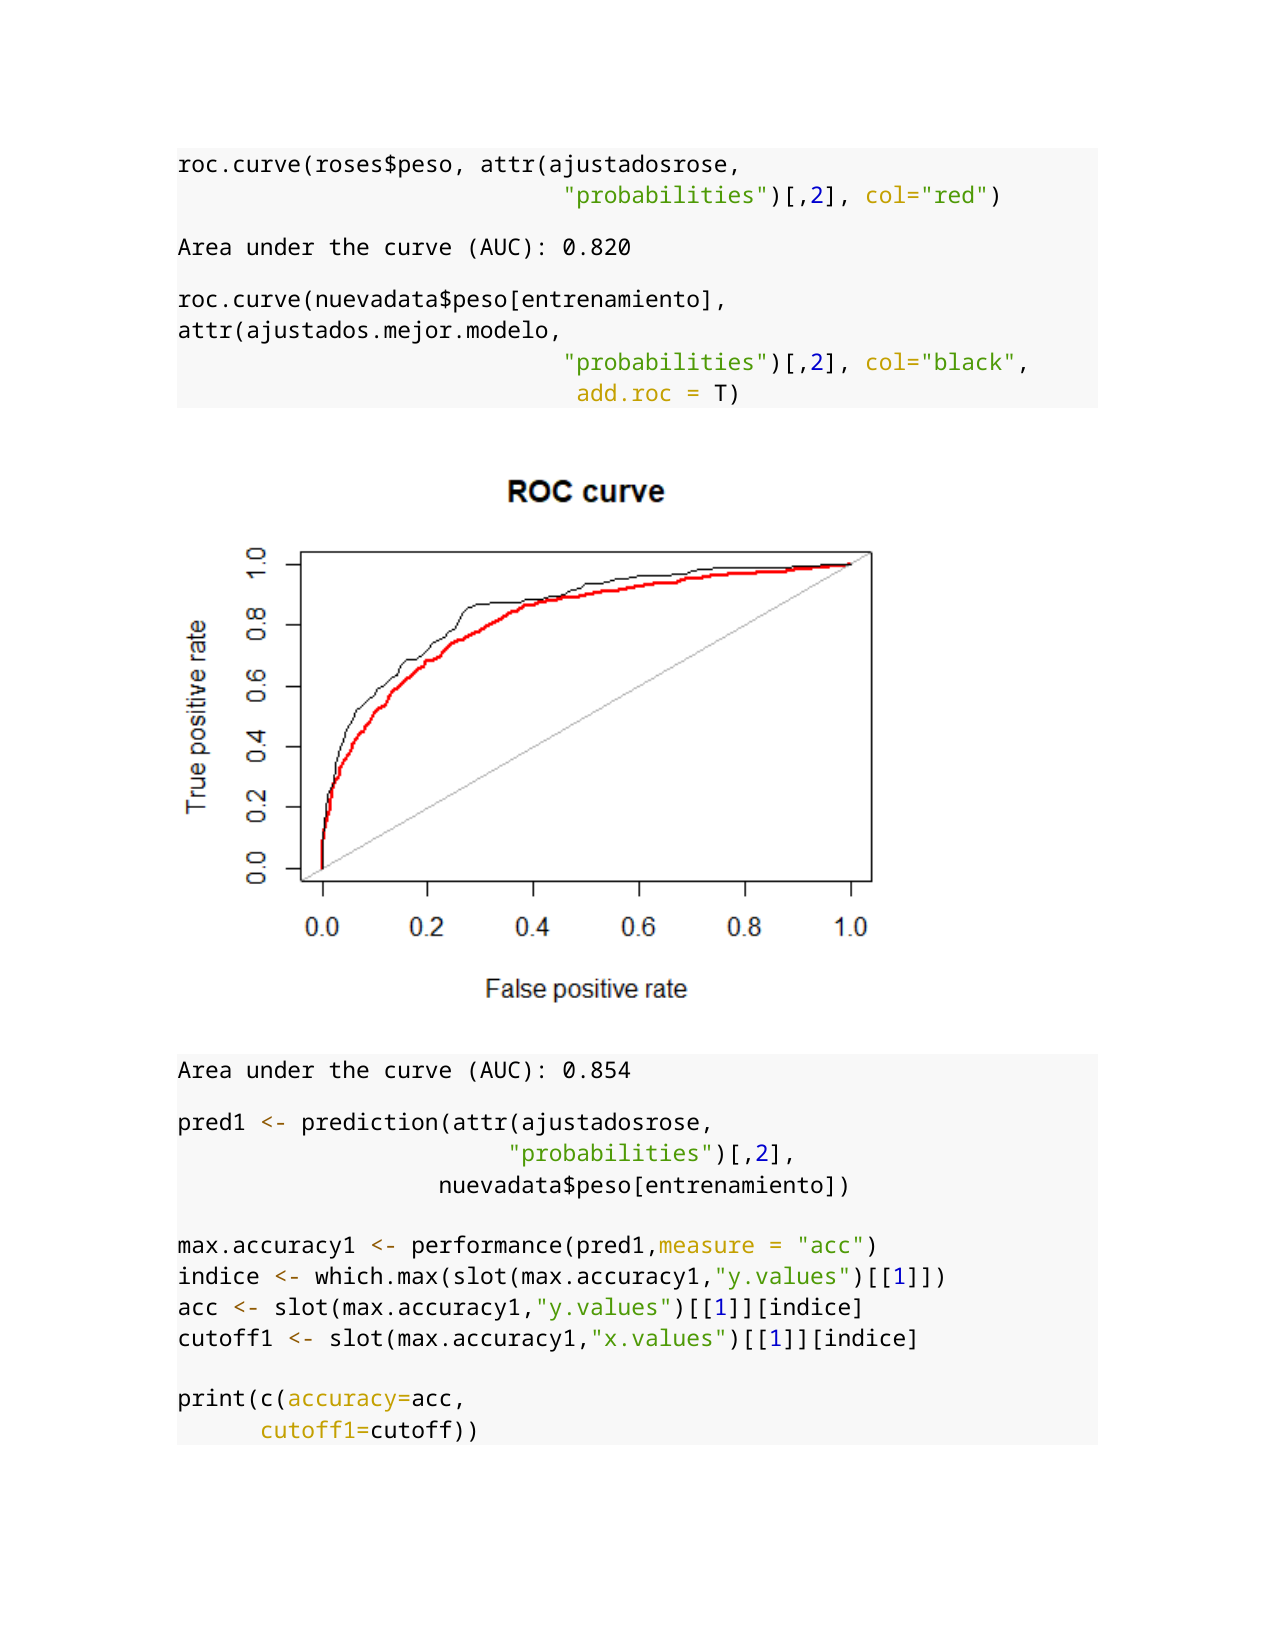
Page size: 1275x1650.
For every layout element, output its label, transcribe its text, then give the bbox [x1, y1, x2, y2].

text pred1 <- prediction(attr(ajustadosrose, "probabilities")[,2], nuevadata$peso[entrenamiento]) max.accuracy1 <- performance(pred1,measure = "acc") indice <- which.max(slot(max.accuracy1,"y.values")[[1]]) acc <- slot(max.accuracy1,"y.values")[[1]][indice] cutoff1 <- slot(max.accuracy1,"x.values")[[1]][indice] print(c(accuracy=acc, cutoff1=cutoff)) [177, 1106, 1098, 1445]
text roc.curve(nuevadata$peso[entrenamiento], attr(ajustados.mejor.modelo, "probabilities")[,2], col="black", add.roc = T) [562, 283, 1098, 408]
text Area under the curve (AUC): 0.854 [177, 1054, 1098, 1085]
picture [177, 428, 935, 1036]
text Area under the curve (AUC): 0.820 [177, 231, 1098, 262]
